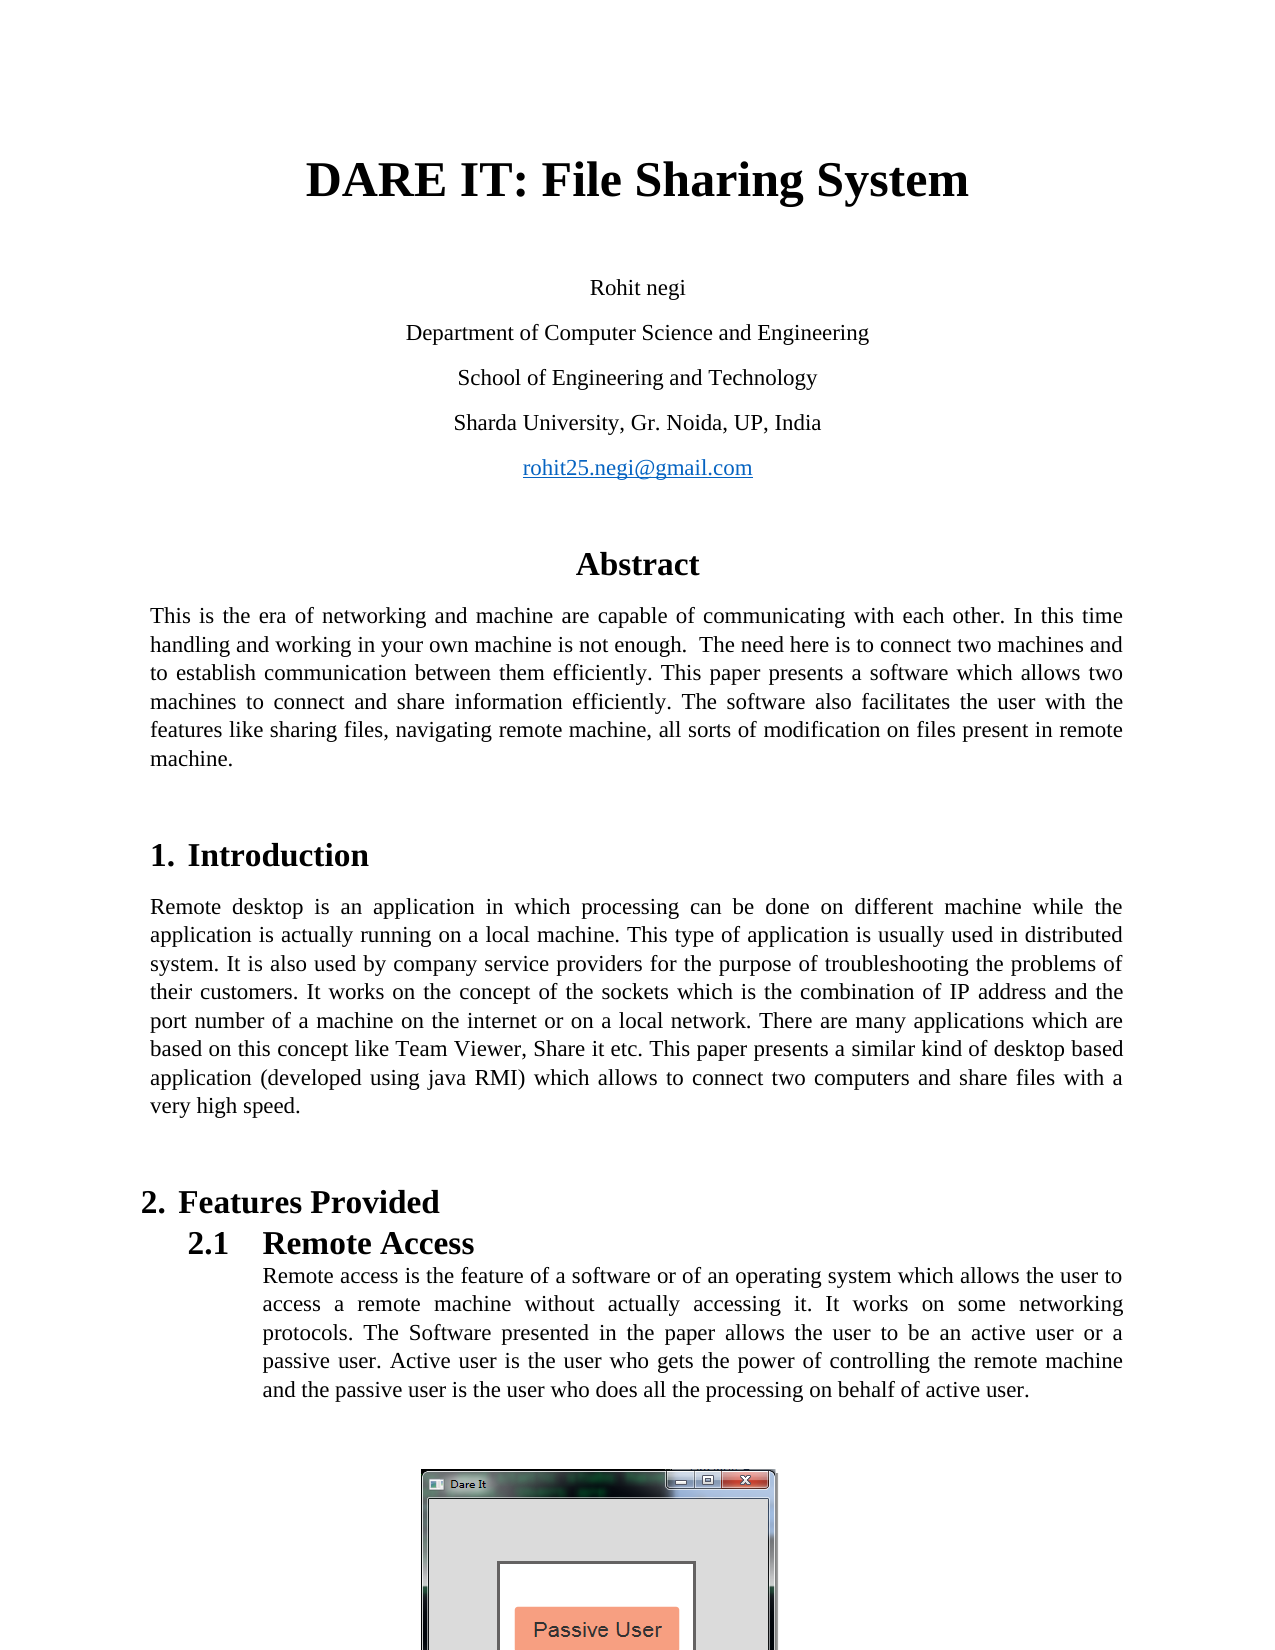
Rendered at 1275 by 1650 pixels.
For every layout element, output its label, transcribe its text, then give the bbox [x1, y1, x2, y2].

picture [421, 1469, 776, 1650]
text Sharda University, Gr. Noida, UP, India [150, 409, 1125, 436]
list Remote Access [187, 1223, 1125, 1262]
text rohit25.negi@gmail.com [150, 454, 1125, 481]
list Features Provided [141, 1182, 1125, 1221]
text School of Engineering and Technology [150, 364, 1125, 390]
text Rohit negi [150, 274, 1125, 300]
text Department of Computer Science and Engineering [150, 319, 1125, 345]
list Introduction [150, 835, 1125, 873]
text Remote desktop is an application in which processing can be done on different machine while the application is actually running on a local machine. This type of application is usually used in distributed system. It is also used by company service providers for the purpose of troubleshooting the problems of their customers. It works on the concept of the sockets which is the combination of IP address and the port number of a machine on the internet or on a local network. There are many applications which are based on this concept like Team Viewer, Share it etc. This paper presents a similar kind of desktop based application (developed using java RMI) which allows to connect two computers and share files with a very high speed. [150, 893, 1125, 1118]
text This is the era of networking and machine are capable of communicating with each other. In this time handling and working in your own machine is not enough. The need here is to connect two machines and to establish communication between them efficiently. This paper presents a software which allows two machines to connect and share information efficiently. The software also facilitates the user with the features like sharing files, navigating remote machine, all sorts of modification on files present in remote machine. [150, 602, 1125, 771]
text DARE IT: File Sharing System [150, 150, 1125, 207]
text Remote access is the feature of a software or of an operating system which allows the user to access a remote machine without actually accessing it. It works on some networking protocols. The Software presented in the paper allows the user to be an active user or a passive user. Active user is the user who gets the power of controlling the remote machine and the passive user is the user who does all the processing on behalf of active user. [262, 1262, 1125, 1402]
text Abstract [150, 544, 1125, 583]
